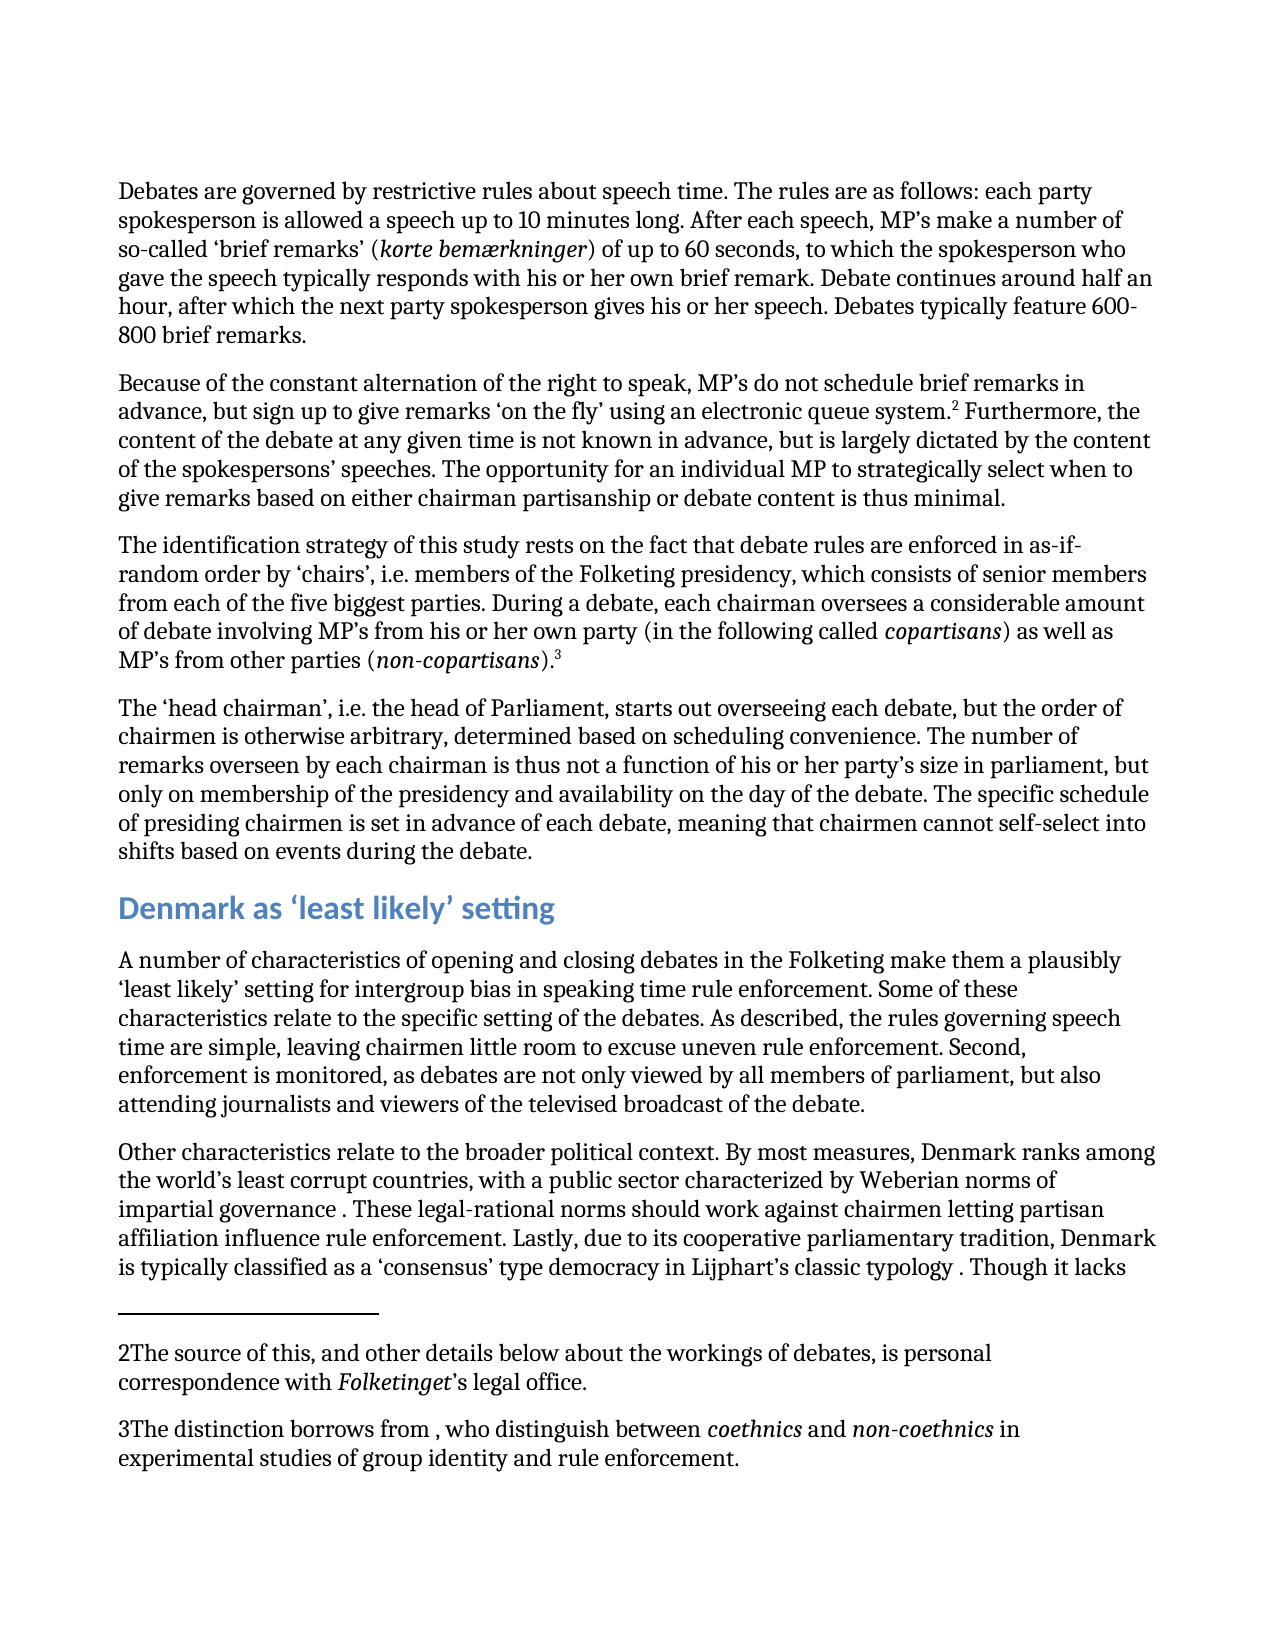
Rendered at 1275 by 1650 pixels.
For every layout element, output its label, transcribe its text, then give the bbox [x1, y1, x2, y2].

text The identification strategy of this study rests on the fact that debate rules are enforced in as-if-random order by ‘chairs’, i.e. members of the Folketing presidency, which consists of senior members from each of the five biggest parties. During a debate, each chairman oversees a considerable amount of debate involving MP’s from his or her own party (in the following called copartisans) as well as MP’s from other parties (non-copartisans). [118, 531, 1157, 675]
text Debates are governed by restrictive rules about speech time. The rules are as follows: each party spokesperson is allowed a speech up to 10 minutes long. After each speech, MP’s make a number of so-called ‘brief remarks’ (korte bemærkninger) of up to 60 seconds, to which the spokesperson who gave the speech typically responds with his or her own brief remark. Debate continues around half an hour, after which the next party spokesperson gives his or her speech. Debates typically feature 600-800 brief remarks. [118, 177, 1157, 350]
subtitle Denmark as ‘least likely’ setting [118, 887, 1157, 927]
text A number of characteristics of opening and closing debates in the Folketing make them a plausibly ‘least likely’ setting for intergroup bias in speaking time rule enforcement. Some of these characteristics relate to the specific setting of the debates. As described, the rules governing speech time are simple, leaving chairmen little room to excuse uneven rule enforcement. Second, enforcement is monitored, as debates are not only viewed by all members of parliament, but also attending journalists and viewers of the televised broadcast of the debate. [118, 946, 1157, 1119]
text The ‘head chairman’, i.e. the head of Parliament, starts out overseeing each debate, but the order of chairmen is otherwise arbitrary, determined based on scheduling convenience. The number of remarks overseen by each chairman is thus not a function of his or her party’s size in parliament, but only on membership of the presidency and availability on the day of the debate. The specific schedule of presiding chairmen is set in advance of each debate, meaning that chairmen cannot self-select into shifts based on events during the debate. [118, 693, 1157, 866]
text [118, 1137, 1157, 1281]
text Because of the constant alternation of the right to speak, MP’s do not schedule brief remarks in advance, but sign up to give remarks ‘on the fly’ using an electronic queue system. Furthermore, the content of the debate at any given time is not known in advance, but is largely dictated by the content of the spokespersons’ speeches. The opportunity for an individual MP to strategically select when to give remarks based on either chairman partisanship or debate content is thus minimal. [118, 368, 1157, 512]
